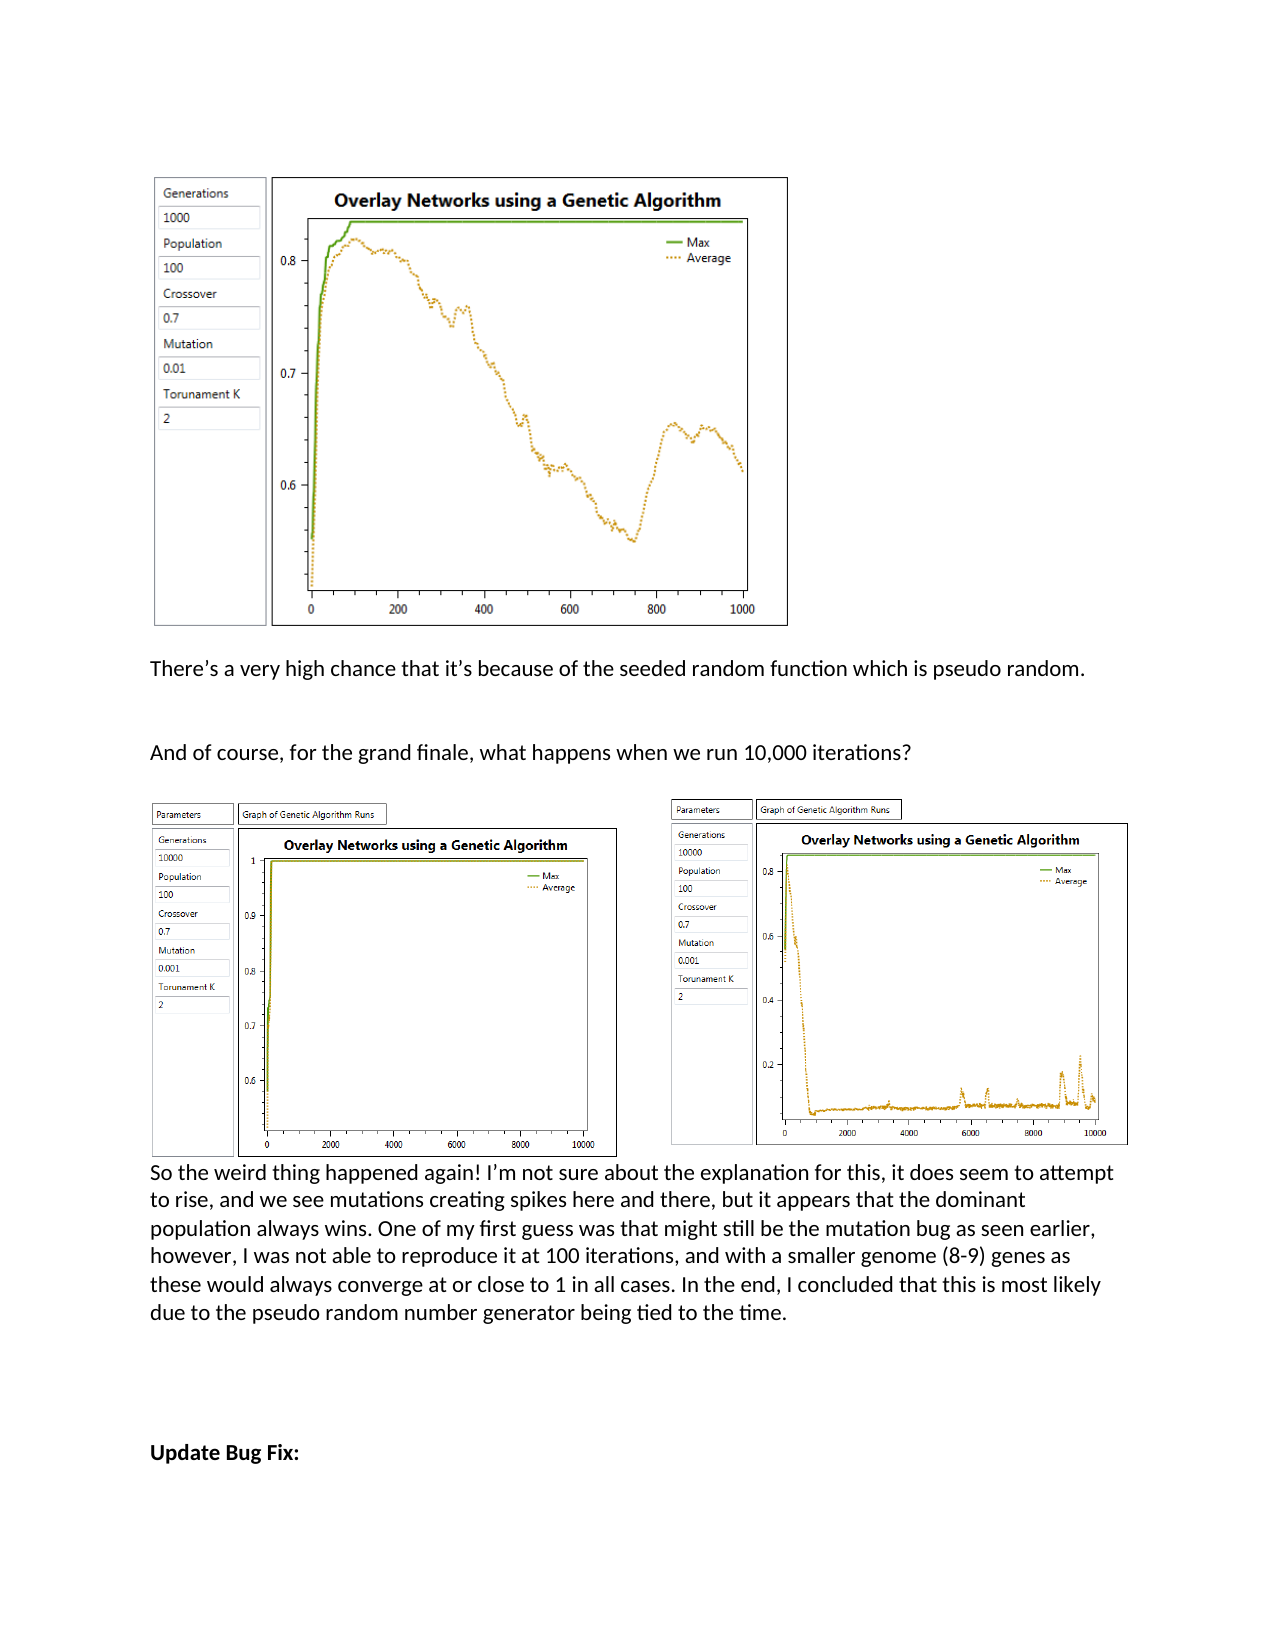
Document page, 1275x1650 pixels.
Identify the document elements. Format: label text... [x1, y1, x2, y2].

picture [150, 801, 618, 1158]
text There’s a very high chance that it’s because of the seeded random function which is pseudo random. [150, 654, 1125, 682]
text And of course, for the grand finale, what happens when we run 10,000 iterations? [150, 738, 1125, 766]
picture [669, 795, 1129, 1147]
text Update Bug Fix: [150, 1438, 1125, 1466]
picture [150, 174, 790, 629]
